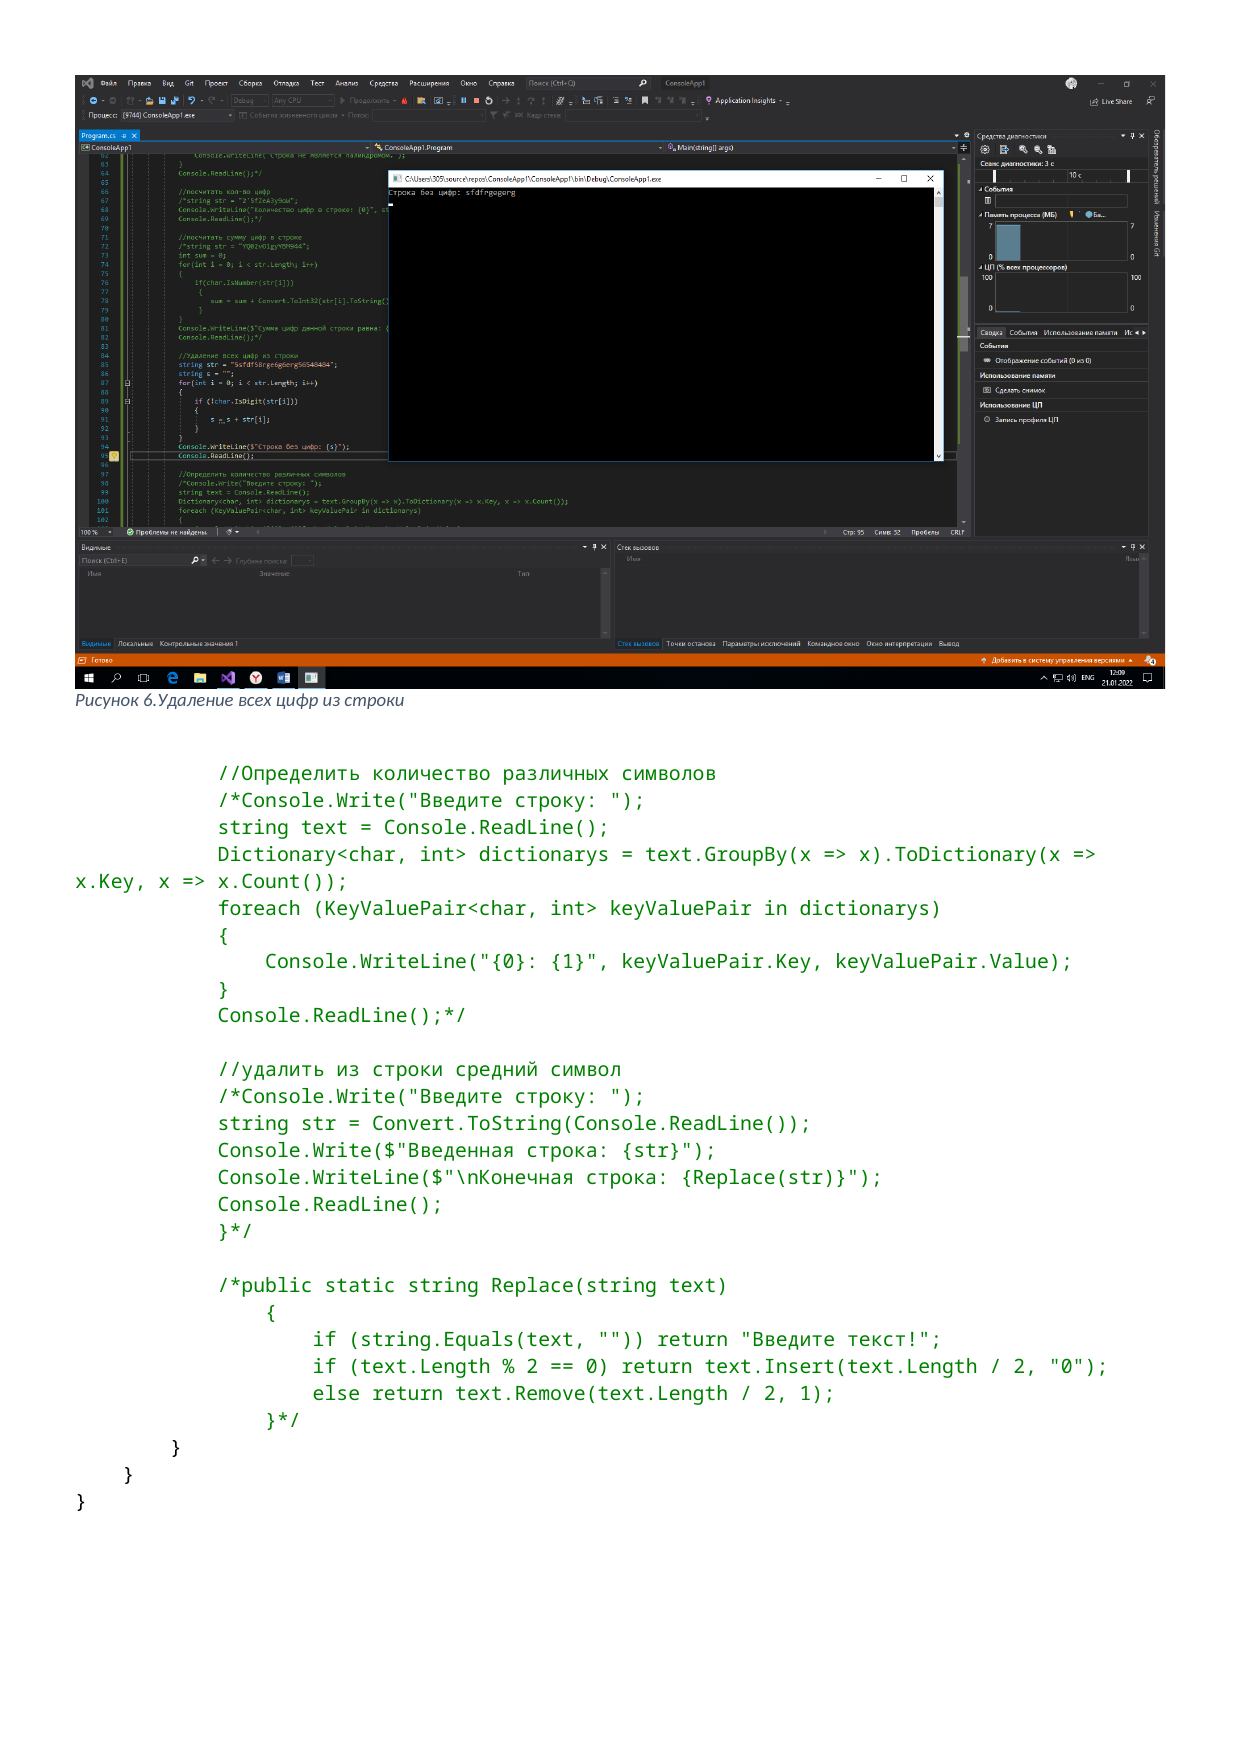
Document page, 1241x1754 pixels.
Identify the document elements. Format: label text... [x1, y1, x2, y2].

text /*public static string Replace(string text) [75, 1272, 1165, 1298]
text Console.ReadLine(); [75, 1191, 1165, 1218]
text string text = Console.ReadLine(); [75, 813, 1165, 840]
text } [75, 1460, 1165, 1487]
text }*/ [75, 1218, 1165, 1244]
text Dictionary<char, int> dictionarys = text.GroupBy(x => x).ToDictionary(x => x.Key, x => x.Count()); [75, 840, 1165, 894]
text Console.WriteLine("{0}: {1}", keyValuePair.Key, keyValuePair.Value); [75, 948, 1165, 975]
text }*/ [75, 1406, 1165, 1433]
text Рисунок 6.Удаление всех цифр из строки [75, 689, 1165, 711]
text //Определить количество различных символов [75, 759, 1165, 786]
text { [75, 1298, 1165, 1326]
text /*Console.Write("Введите строку: "); [75, 786, 1165, 813]
text else return text.Remove(text.Length / 2, 1); [75, 1379, 1165, 1406]
text } [75, 1433, 1165, 1460]
text } [75, 975, 1165, 1002]
text { [75, 921, 1165, 948]
text if (text.Length % 2 == 0) return text.Insert(text.Length / 2, "0"); [75, 1352, 1165, 1379]
text foreach (KeyValuePair<char, int> keyValuePair in dictionarys) [75, 894, 1165, 921]
text Console.Write($"Введенная строка: {str}"); [75, 1137, 1165, 1164]
text /*Console.Write("Введите строку: "); [75, 1083, 1165, 1110]
text Console.ReadLine();*/ [75, 1002, 1165, 1029]
text } [75, 1487, 1165, 1514]
text if (string.Equals(text, "")) return "Введите текст!"; [75, 1326, 1165, 1352]
text Console.WriteLine($"\nКонечная строка: {Replace(str)}"); [75, 1164, 1165, 1191]
text //удалить из строки средний символ [75, 1056, 1165, 1083]
picture [75, 75, 1166, 689]
text string str = Convert.ToString(Console.ReadLine()); [75, 1110, 1165, 1137]
